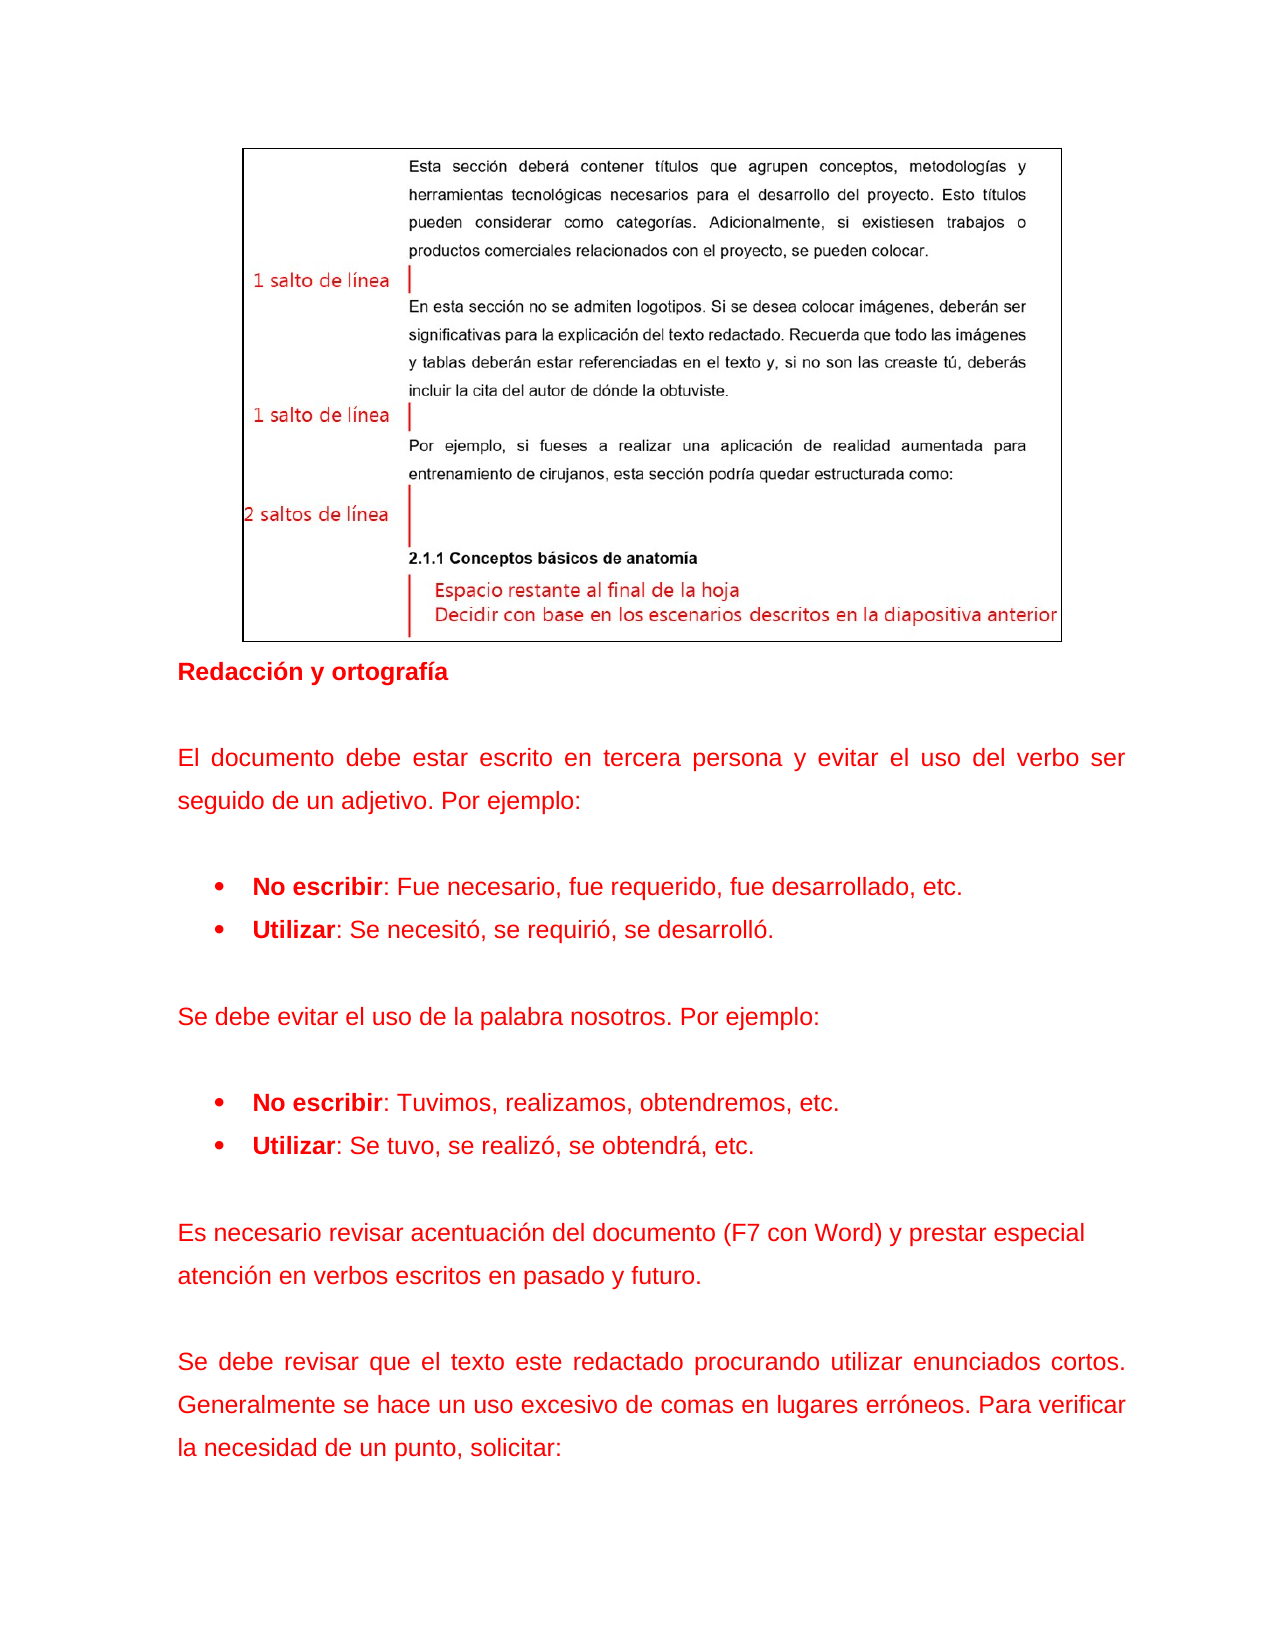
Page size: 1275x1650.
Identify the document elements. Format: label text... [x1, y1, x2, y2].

list No escribir: Tuvimos, realizamos, obtendremos, etc. [215, 1088, 1127, 1117]
text Redacción y ortografía [177, 657, 1127, 685]
text El documento debe estar escrito en tercera persona y evitar el uso del verbo ser seguido de un adjetivo. Por ejemplo: [177, 743, 1127, 815]
list Utilizar: Se tuvo, se realizó, se obtendrá, etc. [215, 1131, 1127, 1160]
list Utilizar: Se necesitó, se requirió, se desarrolló. [215, 915, 1127, 944]
text Se debe evitar el uso de la palabra nosotros. Por ejemplo: [177, 1002, 1127, 1031]
text Se debe revisar que el texto este redactado procurando utilizar enunciados cortos. Generalmente se hace un uso excesivo de comas en lugares erróneos. Para verificar la necesidad de un punto, solicitar: [177, 1347, 1127, 1462]
list No escribir: Fue necesario, fue requerido, fue desarrollado, etc. [215, 872, 1127, 901]
picture [244, 149, 1061, 641]
text Es necesario revisar acentuación del documento (F7 con Word) y prestar especial atención en verbos escritos en pasado y futuro. [177, 1218, 1127, 1289]
